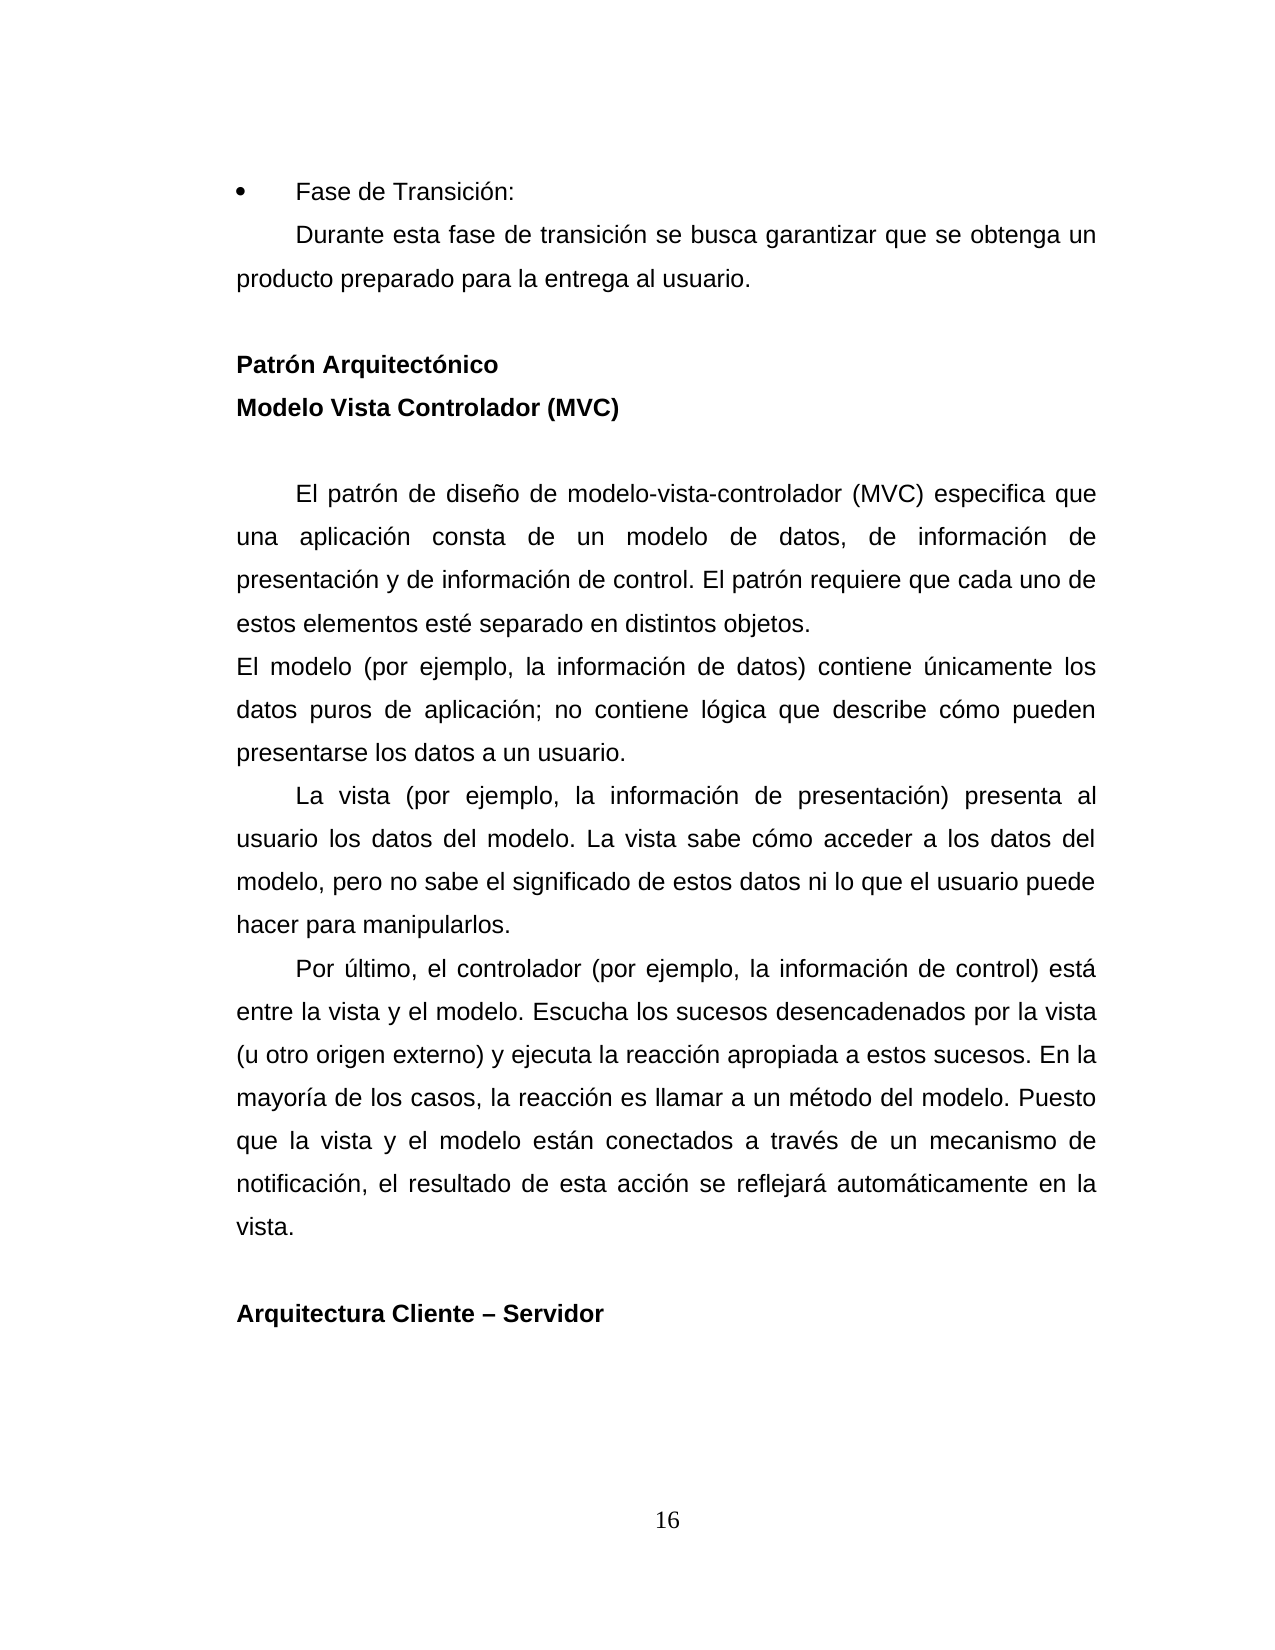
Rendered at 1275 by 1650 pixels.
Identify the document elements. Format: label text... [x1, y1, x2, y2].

text El patrón de diseño de modelo-vista-controlador (MVC) especifica que una aplicación consta de un modelo de datos, de información de presentación y de información de control. El patrón requiere que cada uno de estos elementos esté separado en distintos objetos. [236, 479, 1098, 637]
text Arquitectura Cliente – Servidor [236, 1298, 1098, 1327]
text Por último, el controlador (por ejemplo, la información de control) está entre la vista y el modelo. Escucha los sucesos desencadenados por la vista (u otro origen externo) y ejecuta la reacción apropiada a estos sucesos. En la mayoría de los casos, la reacción es llamar a un método del modelo. Puesto que la vista y el modelo están conectados a través de un mecanismo de notificación, el resultado de esta acción se reflejará automáticamente en la vista. [236, 953, 1098, 1241]
text Patrón Arquitectónico [162, 350, 1098, 378]
text La vista (por ejemplo, la información de presentación) presenta al usuario los datos del modelo. La vista sabe cómo acceder a los datos del modelo, pero no sabe el significado de estos datos ni lo que el usuario puede hacer para manipularlos. [236, 781, 1098, 939]
text El modelo (por ejemplo, la información de datos) contiene únicamente los datos puros de aplicación; no contiene lógica que describe cómo pueden presentarse los datos a un usuario. [236, 652, 1098, 767]
text Durante esta fase de transición se busca garantizar que se obtenga un producto preparado para la entrega al usuario. [236, 220, 1098, 292]
list Fase de Transición: [236, 177, 1098, 206]
text Modelo Vista Controlador (MVC) [162, 393, 1098, 422]
